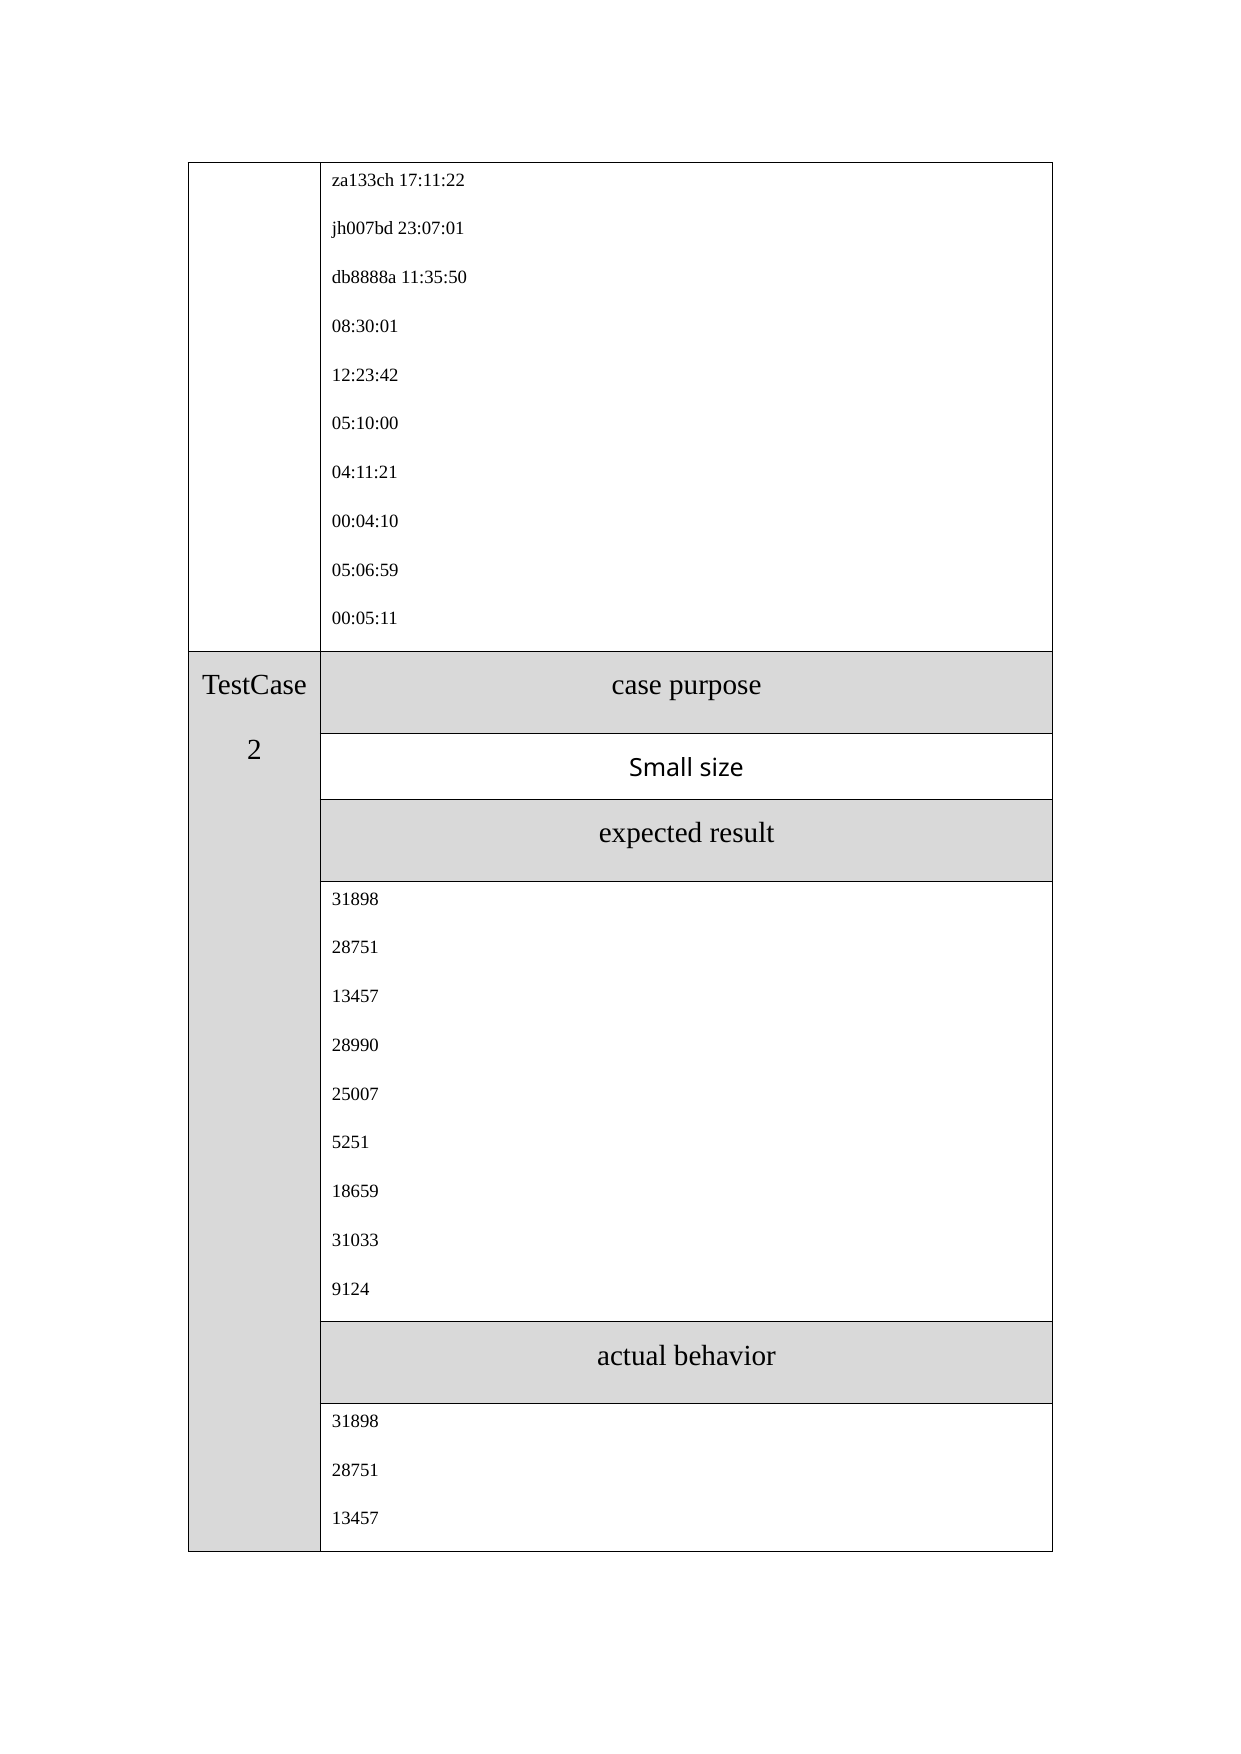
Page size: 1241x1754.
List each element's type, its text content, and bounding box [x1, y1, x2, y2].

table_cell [321, 1404, 1052, 1551]
table_cell actual behavior [321, 1322, 1052, 1403]
table_cell expected result [321, 800, 1052, 881]
table_cell case purpose [321, 652, 1052, 733]
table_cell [321, 163, 1052, 651]
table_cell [321, 882, 1052, 1321]
table_cell Small size [321, 734, 1052, 799]
table_cell TestCase2 [189, 652, 320, 1551]
